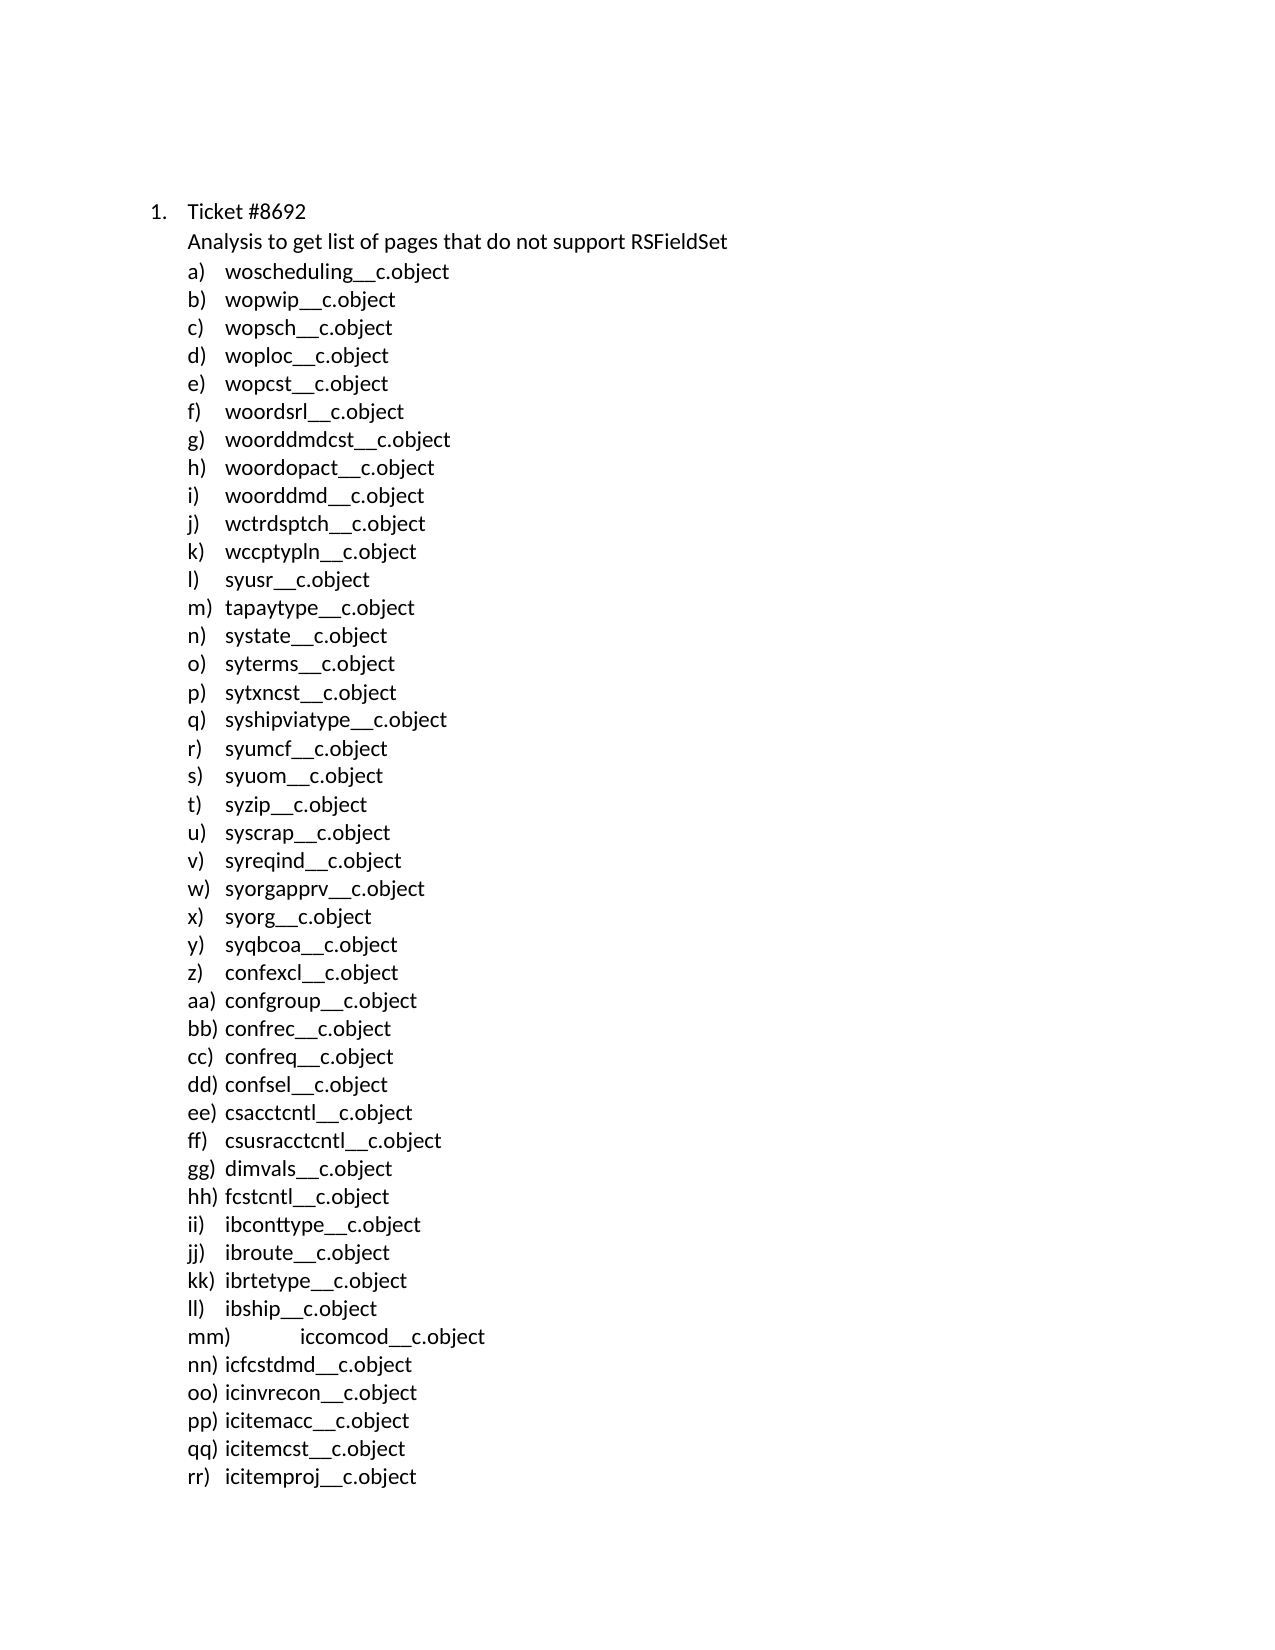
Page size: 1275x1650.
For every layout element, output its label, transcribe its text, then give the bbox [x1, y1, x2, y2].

list wopwip__c.object [187, 285, 1125, 313]
list syuom__c.object [187, 762, 1125, 790]
list iccomcod__c.object [187, 1322, 1125, 1350]
list confrec__c.object [187, 1014, 1125, 1042]
list syorgapprv__c.object [187, 874, 1125, 902]
list syzip__c.object [187, 790, 1125, 818]
list csacctcntl__c.object [187, 1098, 1125, 1126]
list confgroup__c.object [187, 986, 1125, 1014]
list confexcl__c.object [187, 958, 1125, 986]
list woorddmd__c.object [187, 481, 1125, 509]
list Analysis to get list of pages that do not support RSFieldSet [187, 227, 1125, 255]
list woploc__c.object [187, 341, 1125, 369]
list fcstcntl__c.object [187, 1182, 1125, 1210]
list syreqind__c.object [187, 846, 1125, 874]
list csusracctcntl__c.object [187, 1126, 1125, 1154]
list wopcst__c.object [187, 369, 1125, 397]
list syscrap__c.object [187, 818, 1125, 846]
list syusr__c.object [187, 566, 1125, 593]
list confsel__c.object [187, 1070, 1125, 1098]
list confreq__c.object [187, 1042, 1125, 1070]
list woordsrl__c.object [187, 397, 1125, 425]
list systate__c.object [187, 622, 1125, 649]
list ibroute__c.object [187, 1238, 1125, 1266]
list ibship__c.object [187, 1294, 1125, 1322]
list wctrdsptch__c.object [187, 509, 1125, 537]
list wopsch__c.object [187, 313, 1125, 341]
list dimvals__c.object [187, 1154, 1125, 1182]
list syterms__c.object [187, 649, 1125, 678]
list icinvrecon__c.object [187, 1378, 1125, 1406]
list syqbcoa__c.object [187, 930, 1125, 958]
list sytxncst__c.object [187, 678, 1125, 706]
list woscheduling__c.object [187, 257, 1125, 285]
list syshipviatype__c.object [187, 706, 1125, 734]
list syumcf__c.object [187, 734, 1125, 762]
list icitemproj__c.object [187, 1462, 1125, 1490]
list ibrtetype__c.object [187, 1266, 1125, 1294]
list icitemacc__c.object [187, 1406, 1125, 1434]
list woorddmdcst__c.object [187, 425, 1125, 453]
list wccptypln__c.object [187, 537, 1125, 566]
list icfcstdmd__c.object [187, 1350, 1125, 1378]
list Ticket #8692 [150, 197, 1125, 225]
list icitemcst__c.object [187, 1434, 1125, 1462]
list tapaytype__c.object [187, 593, 1125, 622]
list ibconttype__c.object [187, 1210, 1125, 1238]
list woordopact__c.object [187, 453, 1125, 481]
list syorg__c.object [187, 902, 1125, 930]
